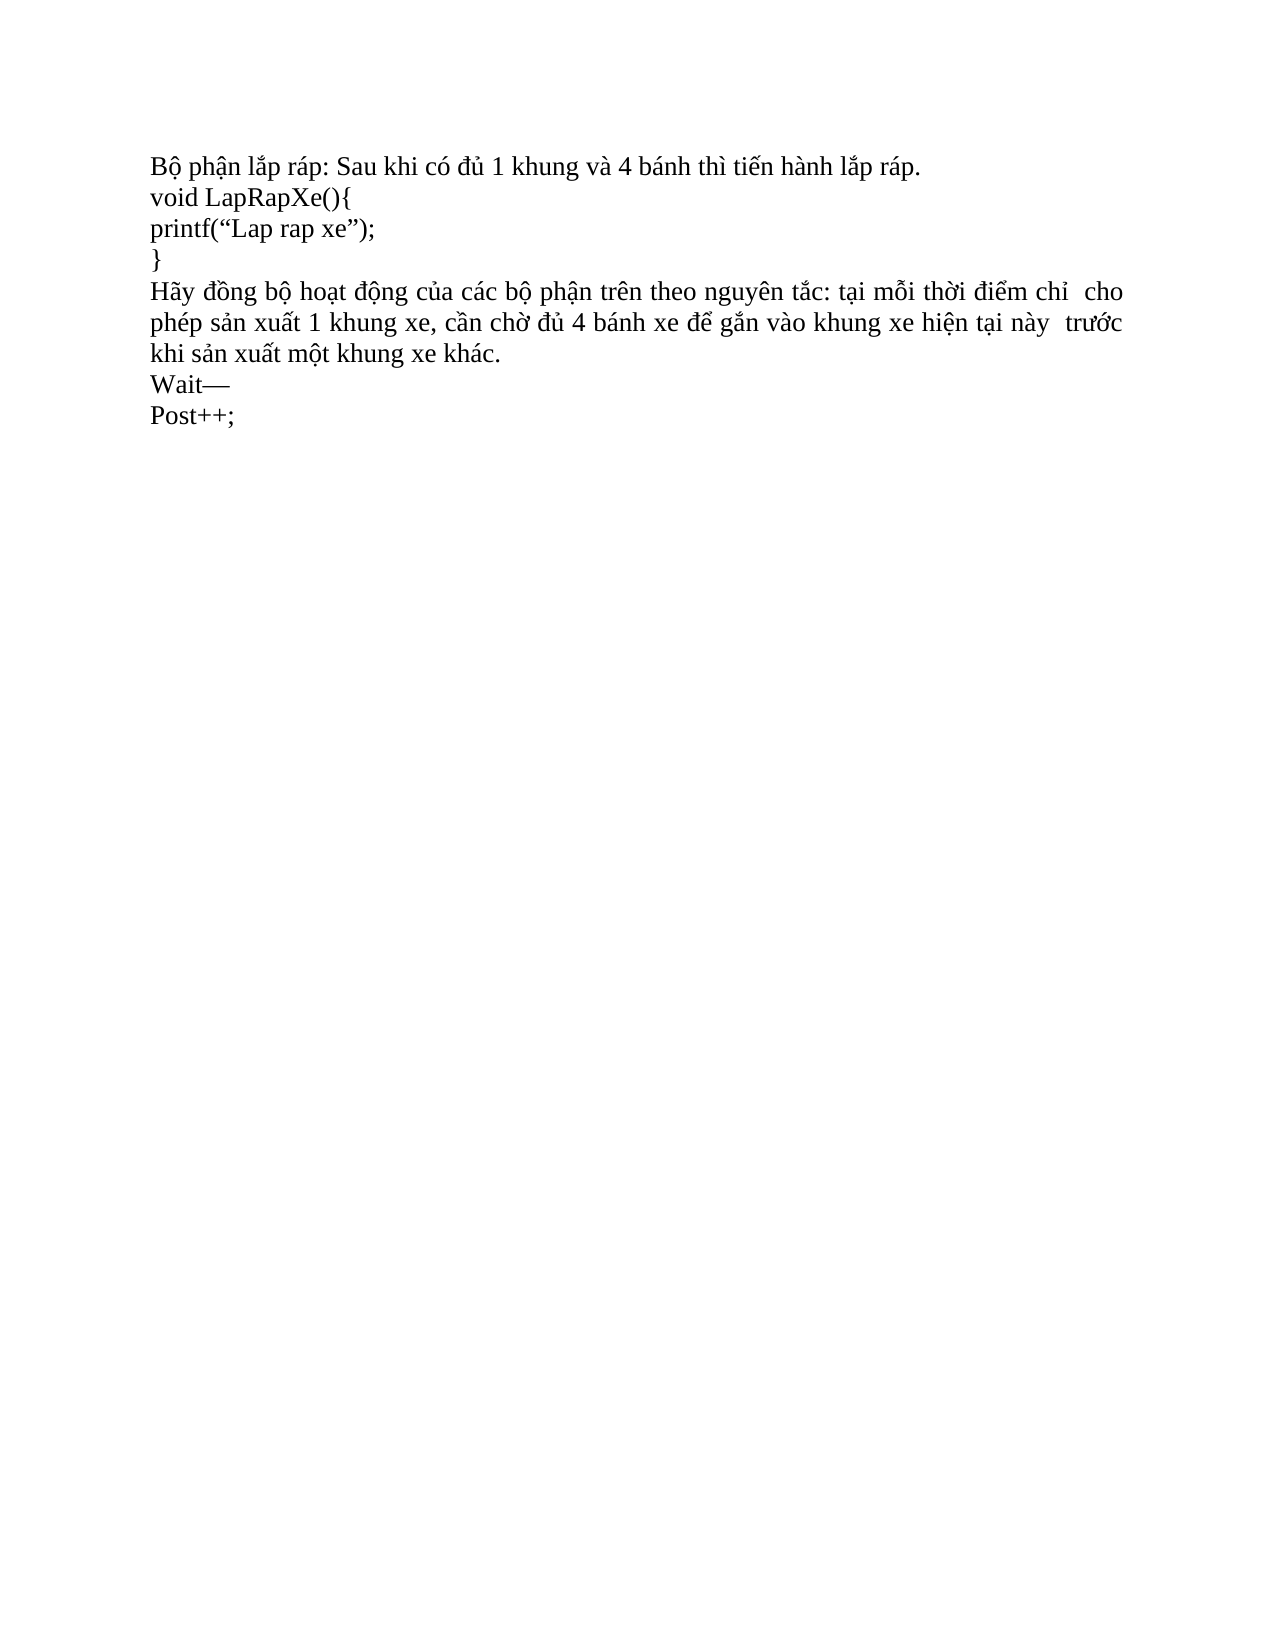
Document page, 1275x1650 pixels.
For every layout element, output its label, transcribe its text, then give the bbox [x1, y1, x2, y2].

text printf(“Lap rap xe”); [150, 212, 1125, 243]
text } [150, 243, 1125, 274]
text void LapRapXe(){ [150, 181, 1125, 212]
text Bộ phận lắp ráp: Sau khi có đủ 1 khung và 4 bánh thì tiến hành lắp ráp. [150, 150, 1125, 181]
text Hãy đồng bộ hoạt động của các bộ phận trên theo nguyên tắc: tại mỗi thời điểm chỉ cho phép sản xuất 1 khung xe, cần chờ đủ 4 bánh xe để gắn vào khung xe hiện tại này trước khi sản xuất một khung xe khác. [150, 274, 1125, 368]
text Wait— [150, 368, 1125, 399]
text Post++; [150, 399, 1125, 430]
